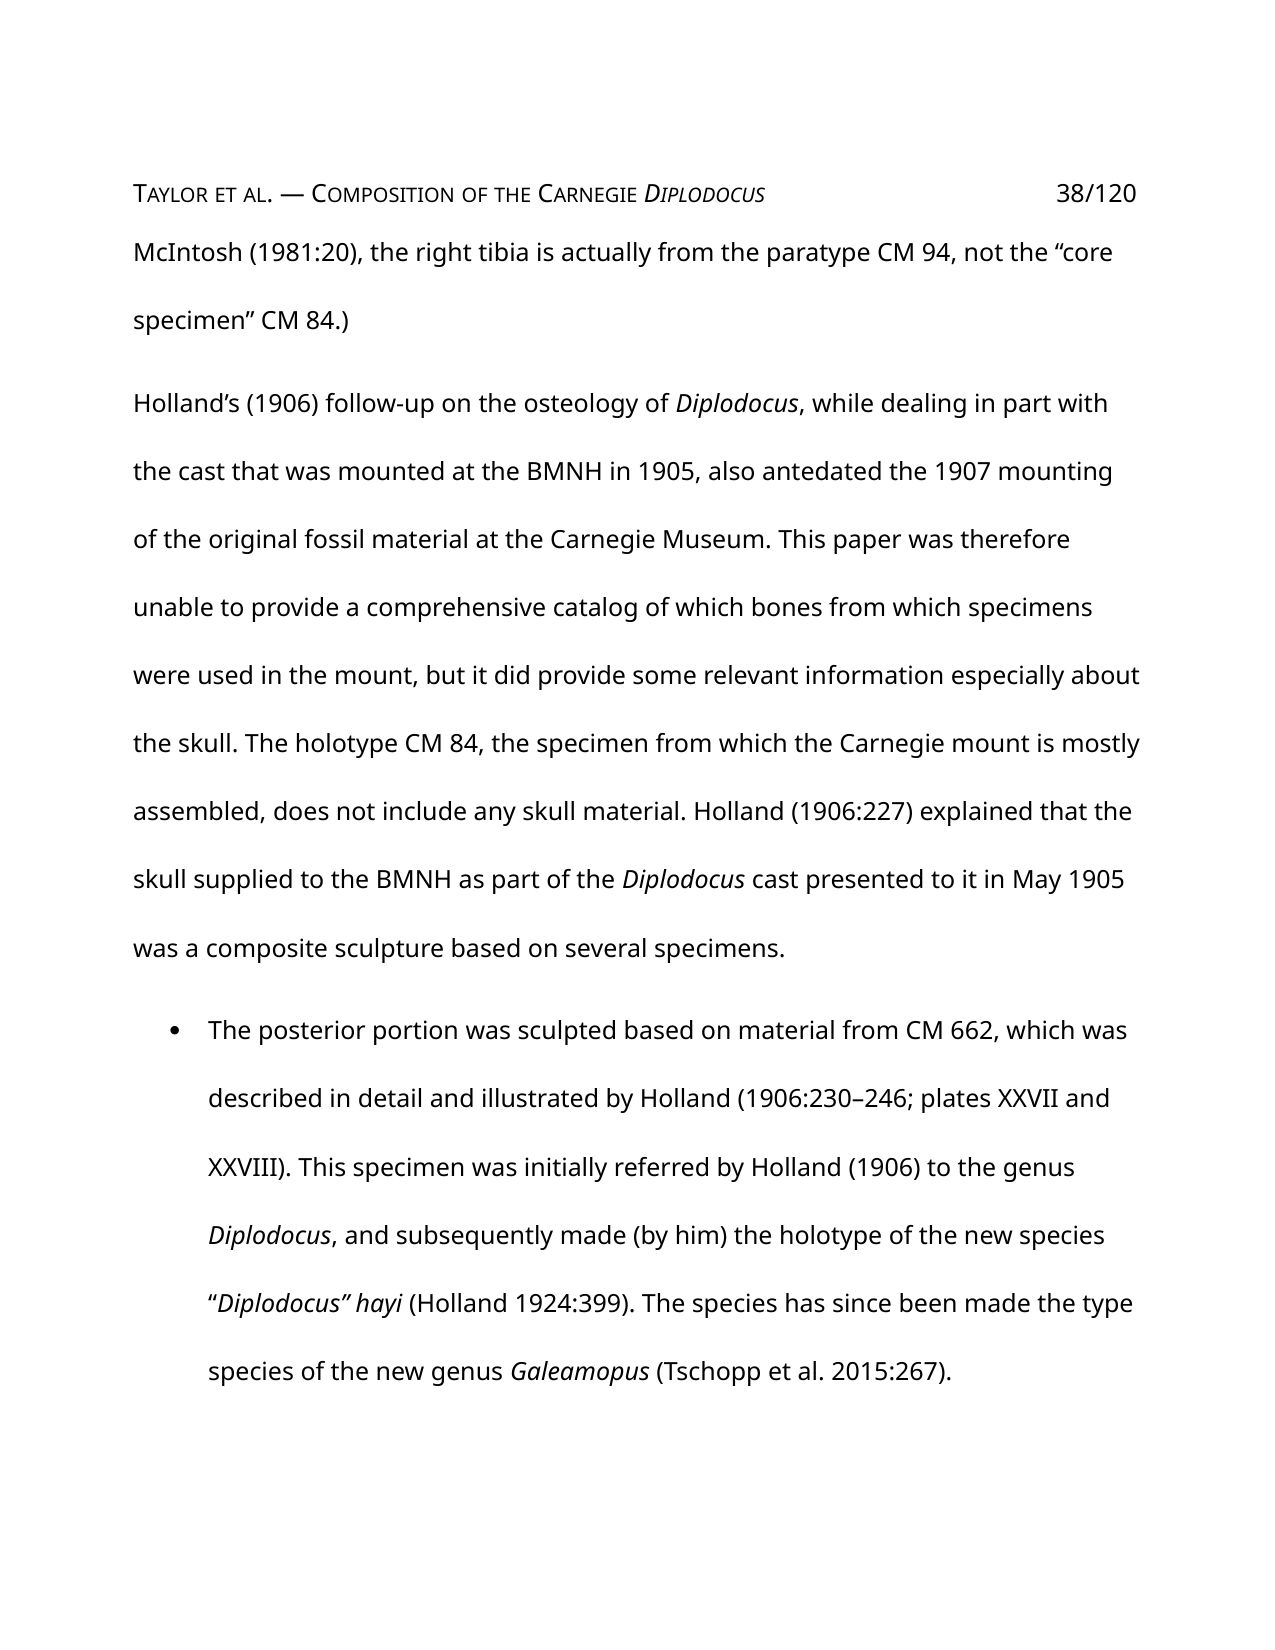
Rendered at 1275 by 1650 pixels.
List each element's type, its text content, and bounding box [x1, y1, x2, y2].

text Holland’s (1906) follow-up on the osteology of Diplodocus, while dealing in part with the cast that was mounted at the BMNH in 1905, also antedated the 1907 mounting of the original fossil material at the Carnegie Museum. This paper was therefore unable to provide a comprehensive catalog of which bones from which specimens were used in the mount, but it did provide some relevant information especially about the skull. The holotype CM 84, the specimen from which the Carnegie mount is mostly assembled, does not include any skull material. Holland (1906:227) explained that the skull supplied to the BMNH as part of the Diplodocus cast presented to it in May 1905 was a composite sculpture based on several specimens. [133, 385, 1142, 964]
list The posterior portion was sculpted based on material from CM 662, which was described in detail and illustrated by Holland (1906:230–246; plates XXVII and XXVIII). This specimen was initially referred by Holland (1906) to the genus Diplodocus, and subsequently made (by him) the holotype of the new species “Diplodocus” hayi (Holland 1924:399). The species has since been made the type species of the new genus Galeamopus (Tschopp et al. 2015:267). [170, 1013, 1142, 1388]
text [133, 234, 1142, 337]
